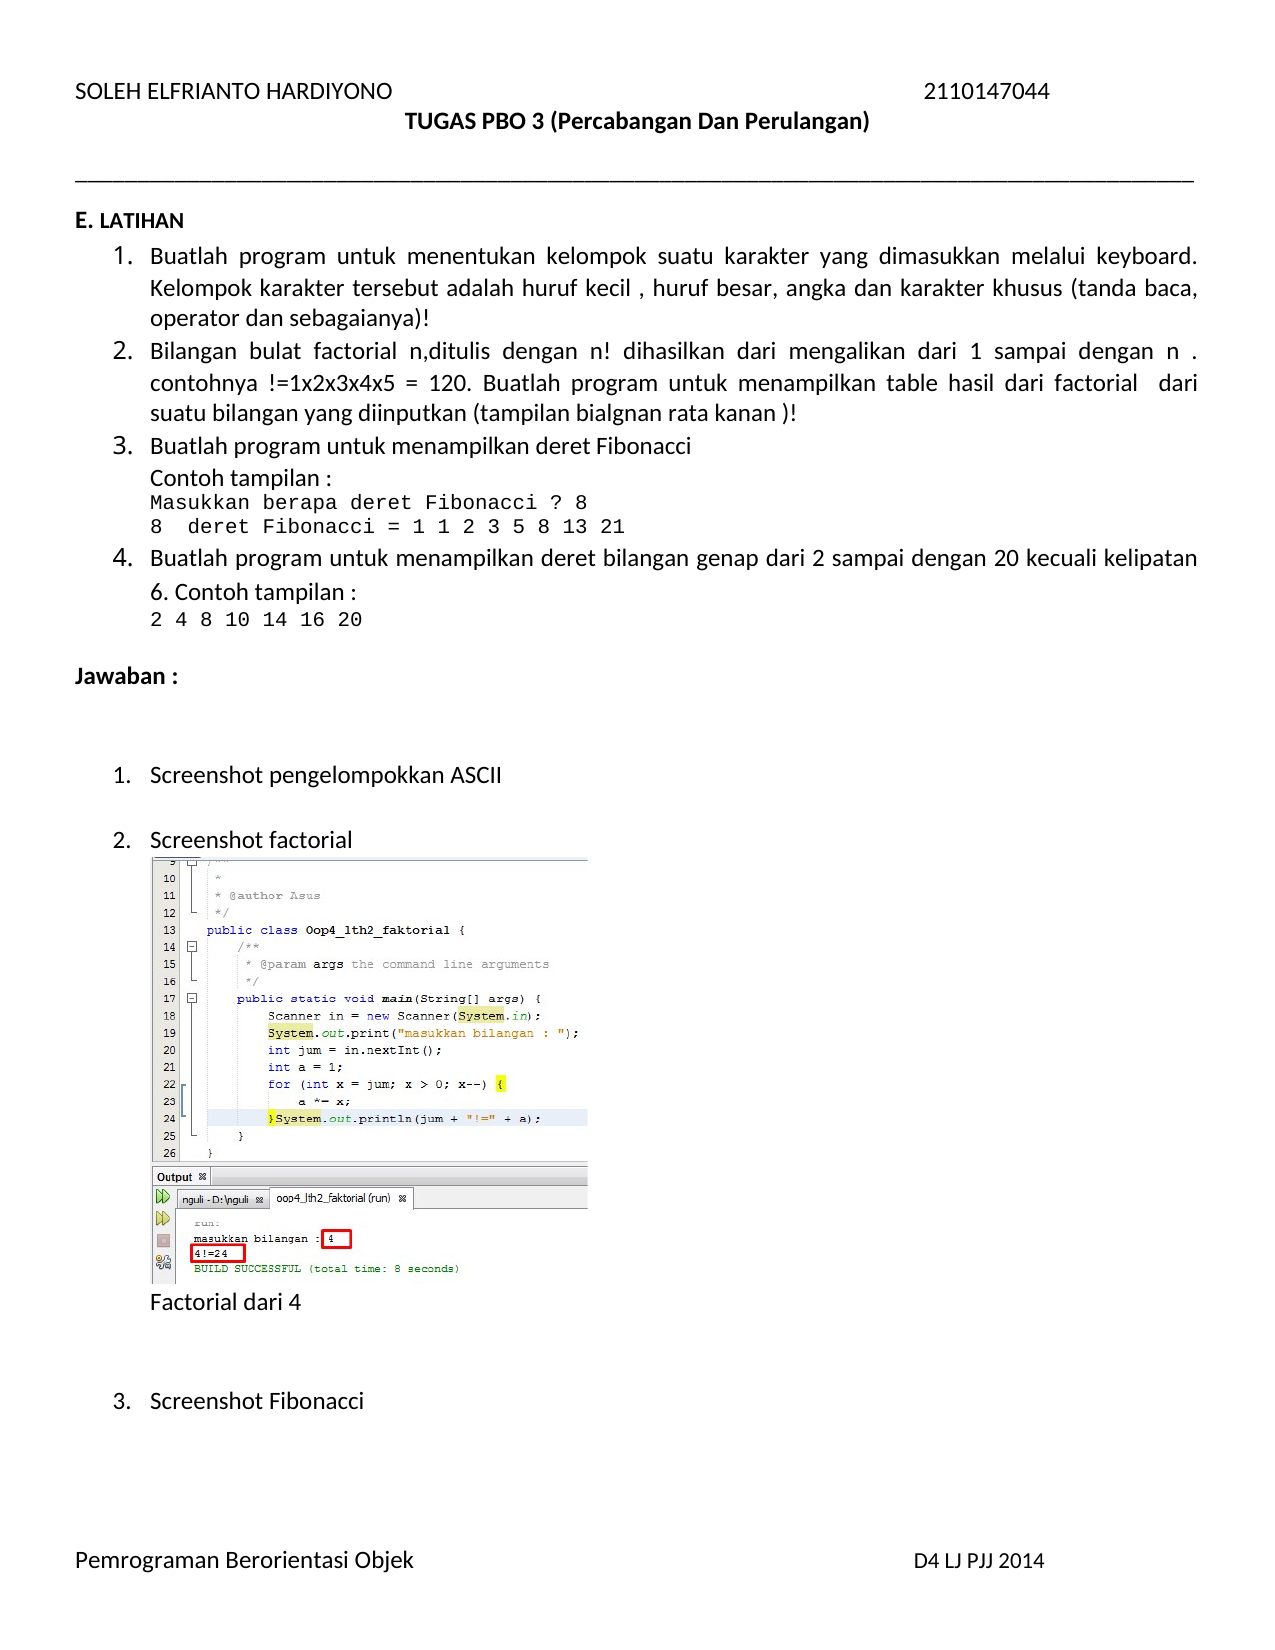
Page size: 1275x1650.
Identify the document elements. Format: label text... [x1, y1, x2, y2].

list Screenshot pengelompokkan ASCII [112, 759, 1200, 789]
list Buatlah program untuk menentukan kelompok suatu karakter yang dimasukkan melalui keyboard. Kelompok karakter tersebut adalah huruf kecil , huruf besar, angka dan karakter khusus (tanda baca, operator dan sebagaianya)! [112, 238, 1200, 333]
list deret Fibonacci = 1 1 2 3 5 8 13 21 [150, 516, 1200, 540]
text Jawaban : [75, 660, 1200, 691]
text __________________________________________________________________________________________ [75, 155, 1200, 186]
list Bilangan bulat factorial n,ditulis dengan n! dihasilkan dari mengalikan dari 1 sampai dengan n . contohnya !=1x2x3x4x5 = 120. Buatlah program untuk menampilkan table hasil dari factorial dari suatu bilangan yang diinputkan (tampilan bialgnan rata kanan )! [112, 333, 1200, 428]
list 2 4 8 10 14 16 20 [150, 609, 1200, 633]
text Contoh tampilan : [150, 462, 1200, 492]
list Buatlah program untuk menampilkan deret Fibonacci [112, 428, 1200, 462]
picture [150, 857, 588, 1284]
list Buatlah program untuk menampilkan deret bilangan genap dari 2 sampai dengan 20 kecuali kelipatan 6. Contoh tampilan : [112, 540, 1200, 607]
text Masukkan berapa deret Fibonacci ? 8 [150, 492, 1200, 516]
list Screenshot factorial [112, 825, 1200, 855]
list Factorial dari 4 [150, 1286, 1200, 1317]
text TUGAS PBO 3 (Percabangan Dan Perulangan) [75, 106, 1200, 136]
text E. LATIHAN [75, 205, 1200, 235]
list Screenshot Fibonacci [112, 1385, 1200, 1416]
